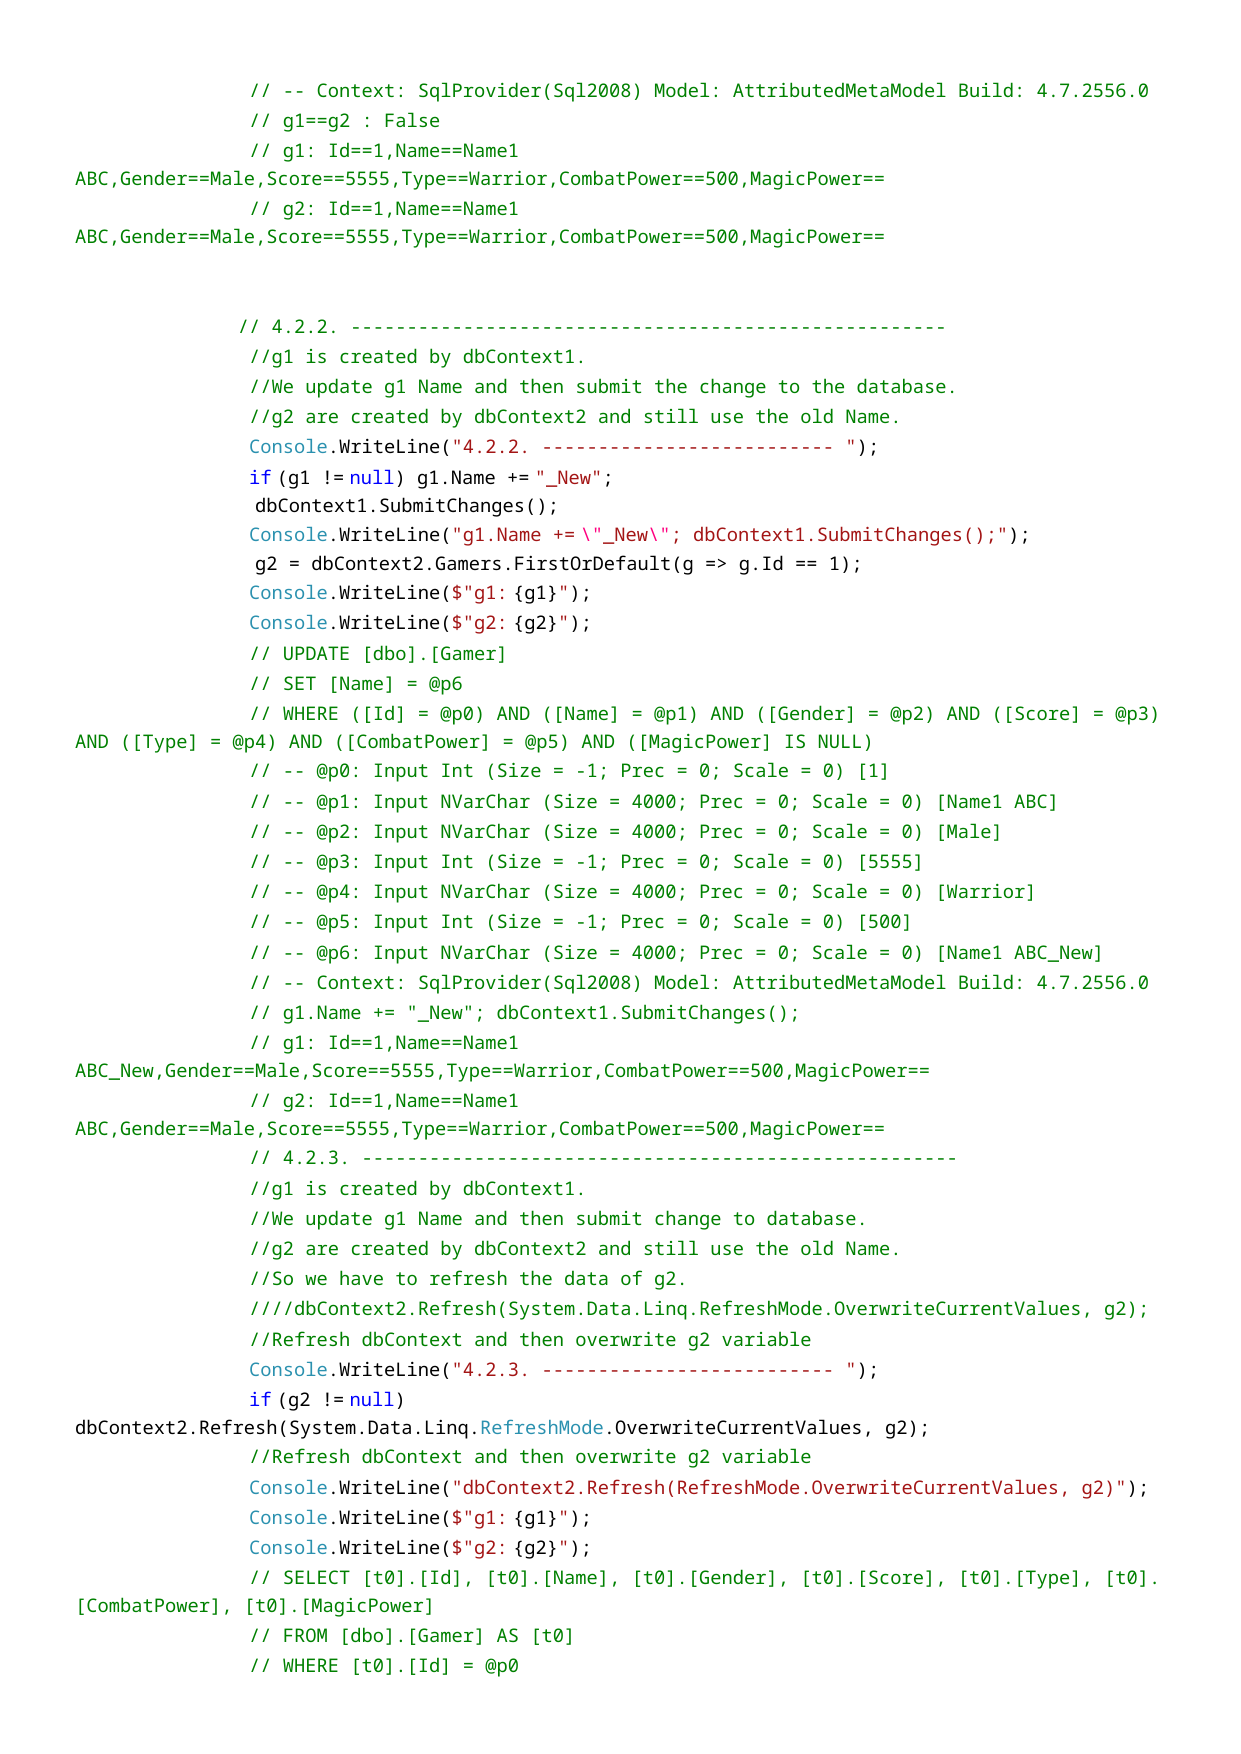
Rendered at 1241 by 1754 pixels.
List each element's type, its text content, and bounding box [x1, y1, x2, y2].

text // 4.2.2. ----------------------------------------------------- [75, 311, 1165, 339]
text //Refresh dbContext and then overwrite g2 variable [75, 1442, 1165, 1470]
text //We update g1 Name and then submit the change to the database. [75, 371, 1165, 399]
text //g1 is created by dbContext1. [75, 341, 1165, 369]
text //g2 are created by dbContext2 and still use the old Name. [75, 401, 1165, 429]
text // WHERE [t0].[Id] = @p0 [75, 1650, 1165, 1678]
text // UPDATE [dbo].[Gamer] [75, 638, 1165, 666]
text Console.WriteLine("4.2.2. -------------------------- "); [75, 432, 1165, 460]
text // WHERE ([Id] = @p0) AND ([Name] = @p1) AND ([Gender] = @p2) AND ([Score] = @p3) AND ([Type] = @p4) AND ([CombatPower] = @p5) AND ([MagicPower] IS NULL) [75, 698, 1165, 754]
text // -- @p3: Input Int (Size = -1; Prec = 0; Scale = 0) [5555] [75, 846, 1165, 874]
text // 4.2.3. ----------------------------------------------------- [75, 1142, 1165, 1171]
text if (g1 != null) g1.Name += "_New"; [75, 462, 1165, 490]
text Console.WriteLine("g1.Name += \"_New\"; dbContext1.SubmitChanges();"); [75, 519, 1165, 548]
text ////dbContext2.Refresh(System.Data.Linq.RefreshMode.OverwriteCurrentValues, g2); [75, 1293, 1165, 1322]
text // -- @p5: Input Int (Size = -1; Prec = 0; Scale = 0) [500] [75, 907, 1165, 935]
text Console.WriteLine($"g1: {g1}"); [75, 1502, 1165, 1530]
text g2 = dbContext2.Gamers.FirstOrDefault(g => g.Id == 1); [75, 550, 1165, 575]
text //We update g1 Name and then submit change to database. [75, 1203, 1165, 1231]
text dbContext1.SubmitChanges(); [75, 492, 1165, 518]
text // -- Context: SqlProvider(Sql2008) Model: AttributedMetaModel Build: 4.7.2556.0 [75, 75, 1165, 103]
text //g2 are created by dbContext2 and still use the old Name. [75, 1233, 1165, 1261]
text if (g2 != null) dbContext2.Refresh(System.Data.Linq.RefreshMode.OverwriteCurrentValues, g2); [75, 1384, 1165, 1440]
text // -- @p6: Input NVarChar (Size = 4000; Prec = 0; Scale = 0) [Name1 ABC_New] [75, 937, 1165, 965]
text Console.WriteLine($"g2: {g2}"); [75, 1532, 1165, 1560]
text // -- @p1: Input NVarChar (Size = 4000; Prec = 0; Scale = 0) [Name1 ABC] [75, 786, 1165, 814]
text Console.WriteLine($"g2: {g2}"); [75, 607, 1165, 636]
text // g1.Name += "_New"; dbContext1.SubmitChanges(); [75, 997, 1165, 1025]
text // SET [Name] = @p6 [75, 668, 1165, 696]
text //So we have to refresh the data of g2. [75, 1263, 1165, 1291]
text //g1 is created by dbContext1. [75, 1173, 1165, 1201]
text // g2: Id==1,Name==Name1 ABC,Gender==Male,Score==5555,Type==Warrior,CombatPower==500,MagicPower== [75, 193, 1165, 248]
text // -- @p2: Input NVarChar (Size = 4000; Prec = 0; Scale = 0) [Male] [75, 816, 1165, 844]
text // -- @p4: Input NVarChar (Size = 4000; Prec = 0; Scale = 0) [Warrior] [75, 876, 1165, 904]
text // SELECT [t0].[Id], [t0].[Name], [t0].[Gender], [t0].[Score], [t0].[Type], [t0].[CombatPower], [t0].[MagicPower] [75, 1562, 1165, 1618]
text Console.WriteLine("dbContext2.Refresh(RefreshMode.OverwriteCurrentValues, g2)"); [75, 1472, 1165, 1500]
text // g1==g2 : False [75, 105, 1165, 133]
text // -- Context: SqlProvider(Sql2008) Model: AttributedMetaModel Build: 4.7.2556.0 [75, 967, 1165, 995]
text //Refresh dbContext and then overwrite g2 variable [75, 1324, 1165, 1352]
text Console.WriteLine("4.2.3. -------------------------- "); [75, 1354, 1165, 1382]
text // g1: Id==1,Name==Name1 ABC,Gender==Male,Score==5555,Type==Warrior,CombatPower==500,MagicPower== [75, 135, 1165, 191]
text // -- @p0: Input Int (Size = -1; Prec = 0; Scale = 0) [1] [75, 756, 1165, 784]
text // FROM [dbo].[Gamer] AS [t0] [75, 1620, 1165, 1648]
text Console.WriteLine($"g1: {g1}"); [75, 577, 1165, 605]
text // g1: Id==1,Name==Name1 ABC_New,Gender==Male,Score==5555,Type==Warrior,CombatPower==500,MagicPower== [75, 1027, 1165, 1083]
text // g2: Id==1,Name==Name1 ABC,Gender==Male,Score==5555,Type==Warrior,CombatPower==500,MagicPower== [75, 1085, 1165, 1141]
